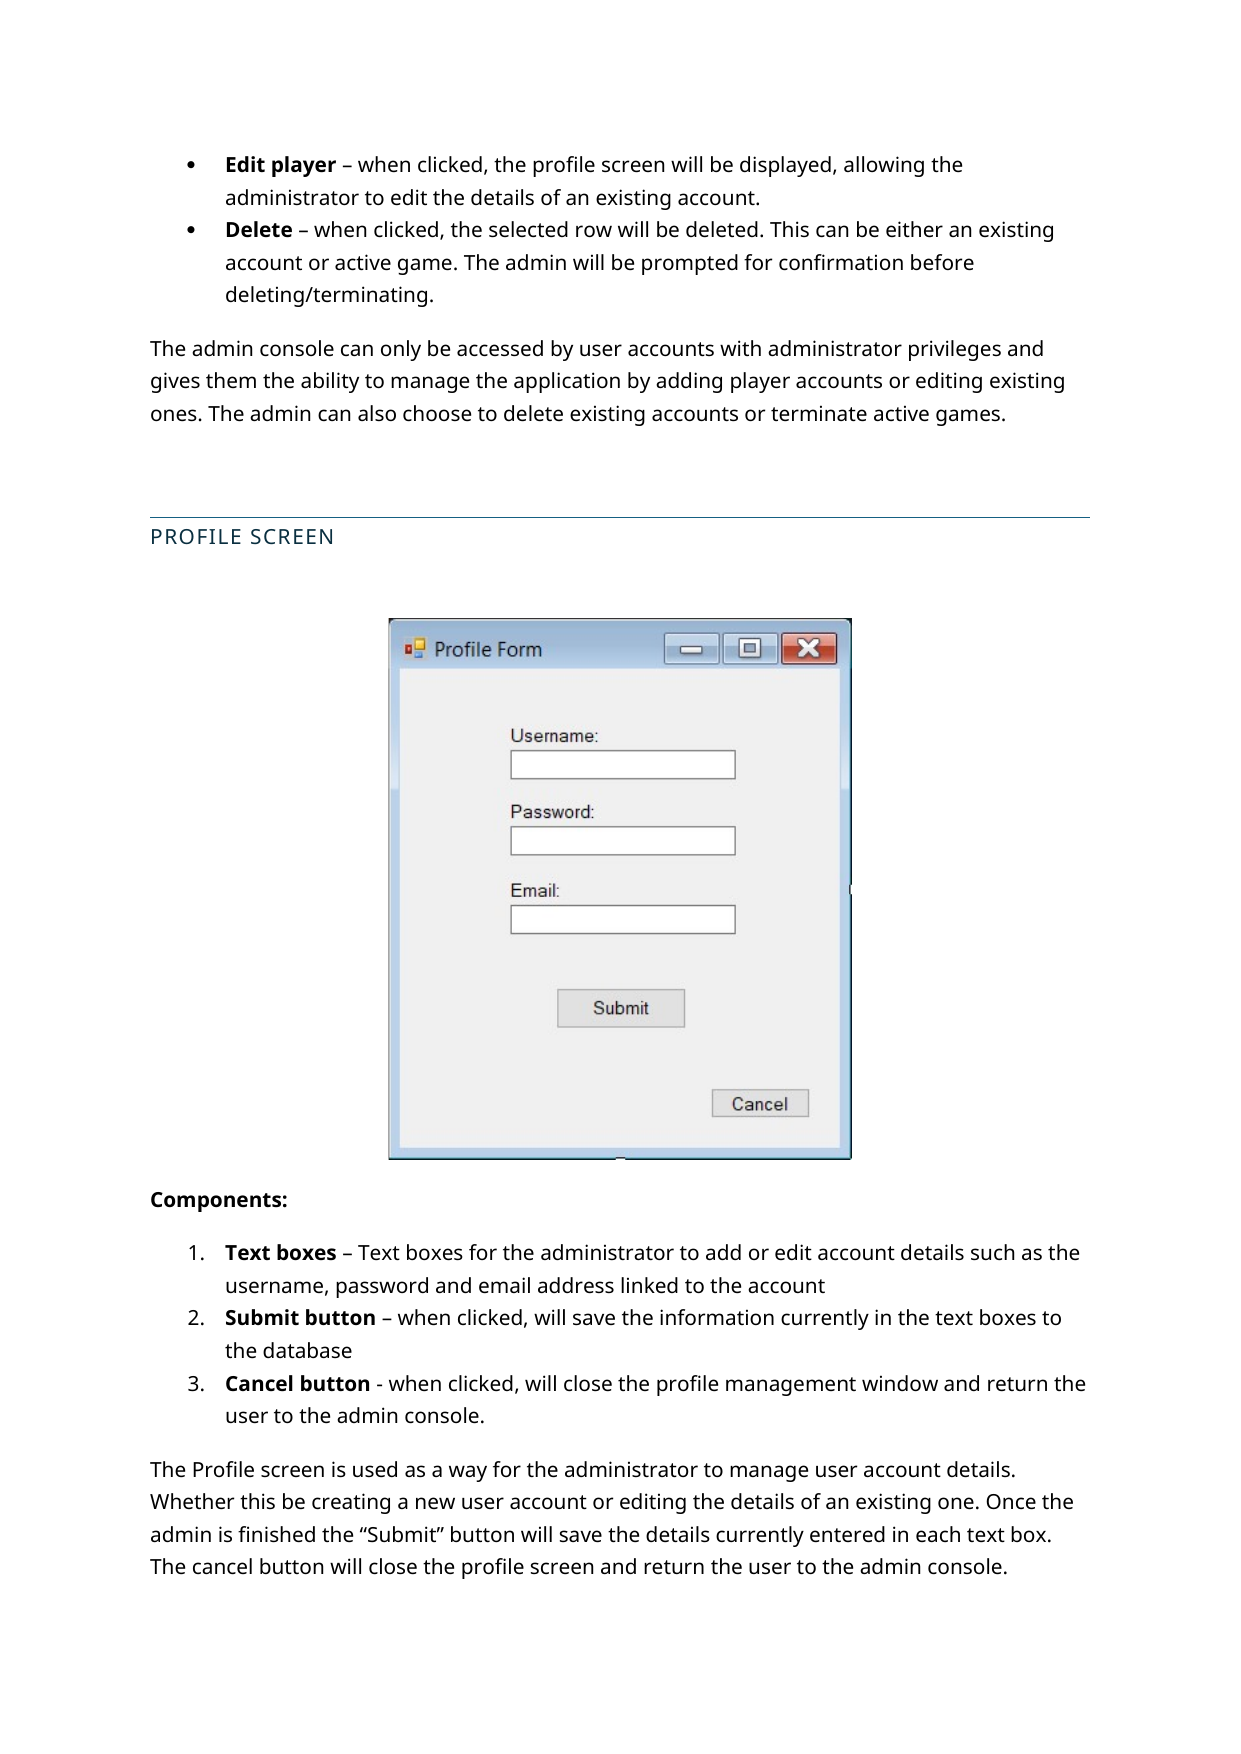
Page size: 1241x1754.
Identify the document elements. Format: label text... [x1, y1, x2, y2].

list Delete – when clicked, the selected row will be deleted. This can be either an existing account or active game. The admin will be prompted for confirmation before deleting/terminating. [187, 215, 1090, 309]
list Text boxes – Text boxes for the administrator to add or edit account details such as the username, password and email address linked to the account [187, 1238, 1090, 1299]
text The Profile screen is used as a way for the administrator to manage user account details. Whether this be creating a new user account or editing the details of an existing one. Once the admin is finished the “Submit” button will save the details currently entered in each text box. The cancel button will close the profile screen and return the user to the admin console. [150, 1455, 1090, 1581]
list Edit player – when clicked, the profile screen will be displayed, allowing the administrator to edit the details of an existing account. [187, 150, 1090, 211]
picture [388, 618, 852, 1160]
list Submit button – when clicked, will save the information currently in the text boxes to the database [187, 1303, 1090, 1364]
subtitle Profile Screen [150, 518, 1090, 551]
text Components: [150, 1185, 1090, 1213]
text The admin console can only be accessed by user accounts with administrator privileges and gives them the ability to manage the application by adding player accounts or editing existing ones. The admin can also choose to delete existing accounts or terminate active games. [150, 334, 1090, 427]
list Cancel button - when clicked, will close the profile management window and return the user to the admin console. [187, 1369, 1090, 1430]
